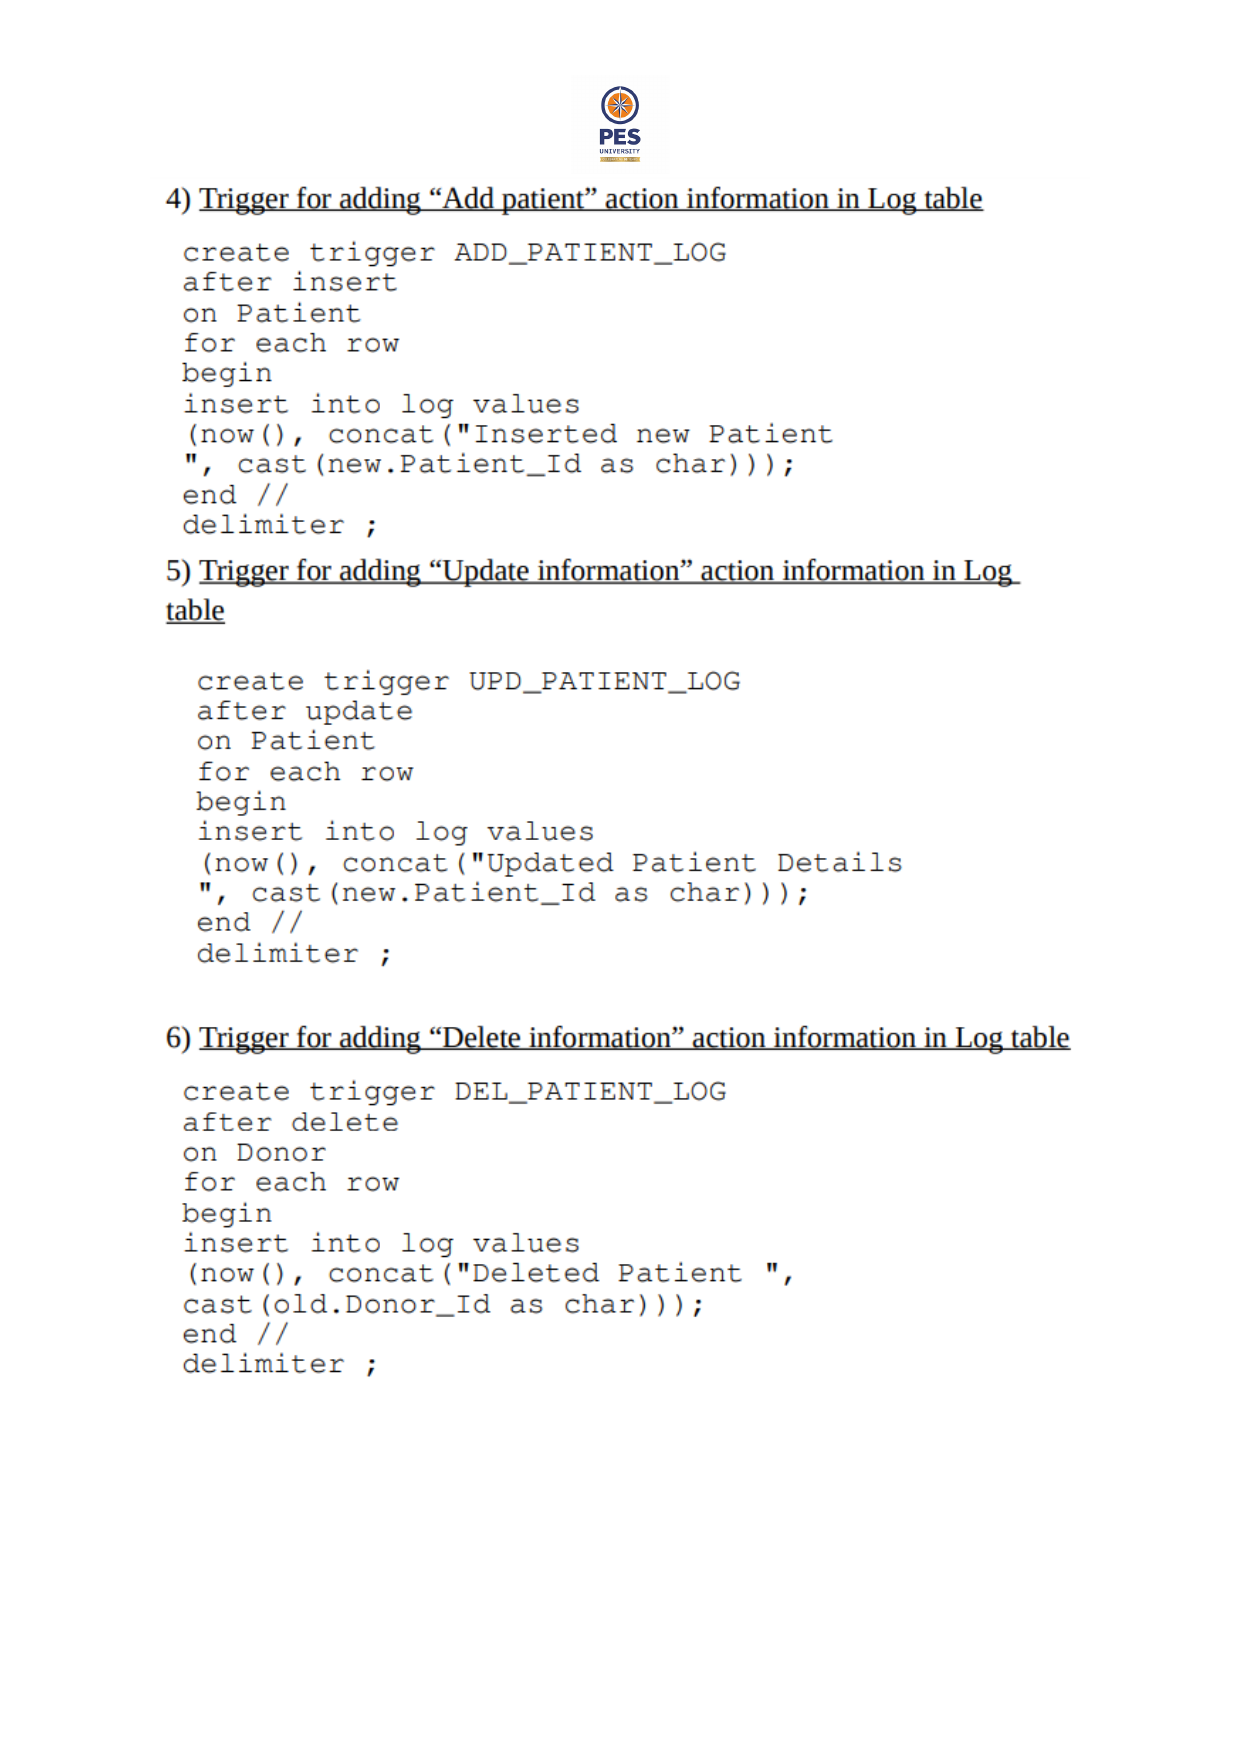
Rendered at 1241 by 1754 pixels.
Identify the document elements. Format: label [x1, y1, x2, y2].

picture [570, 75, 670, 174]
picture [150, 177, 1091, 1388]
